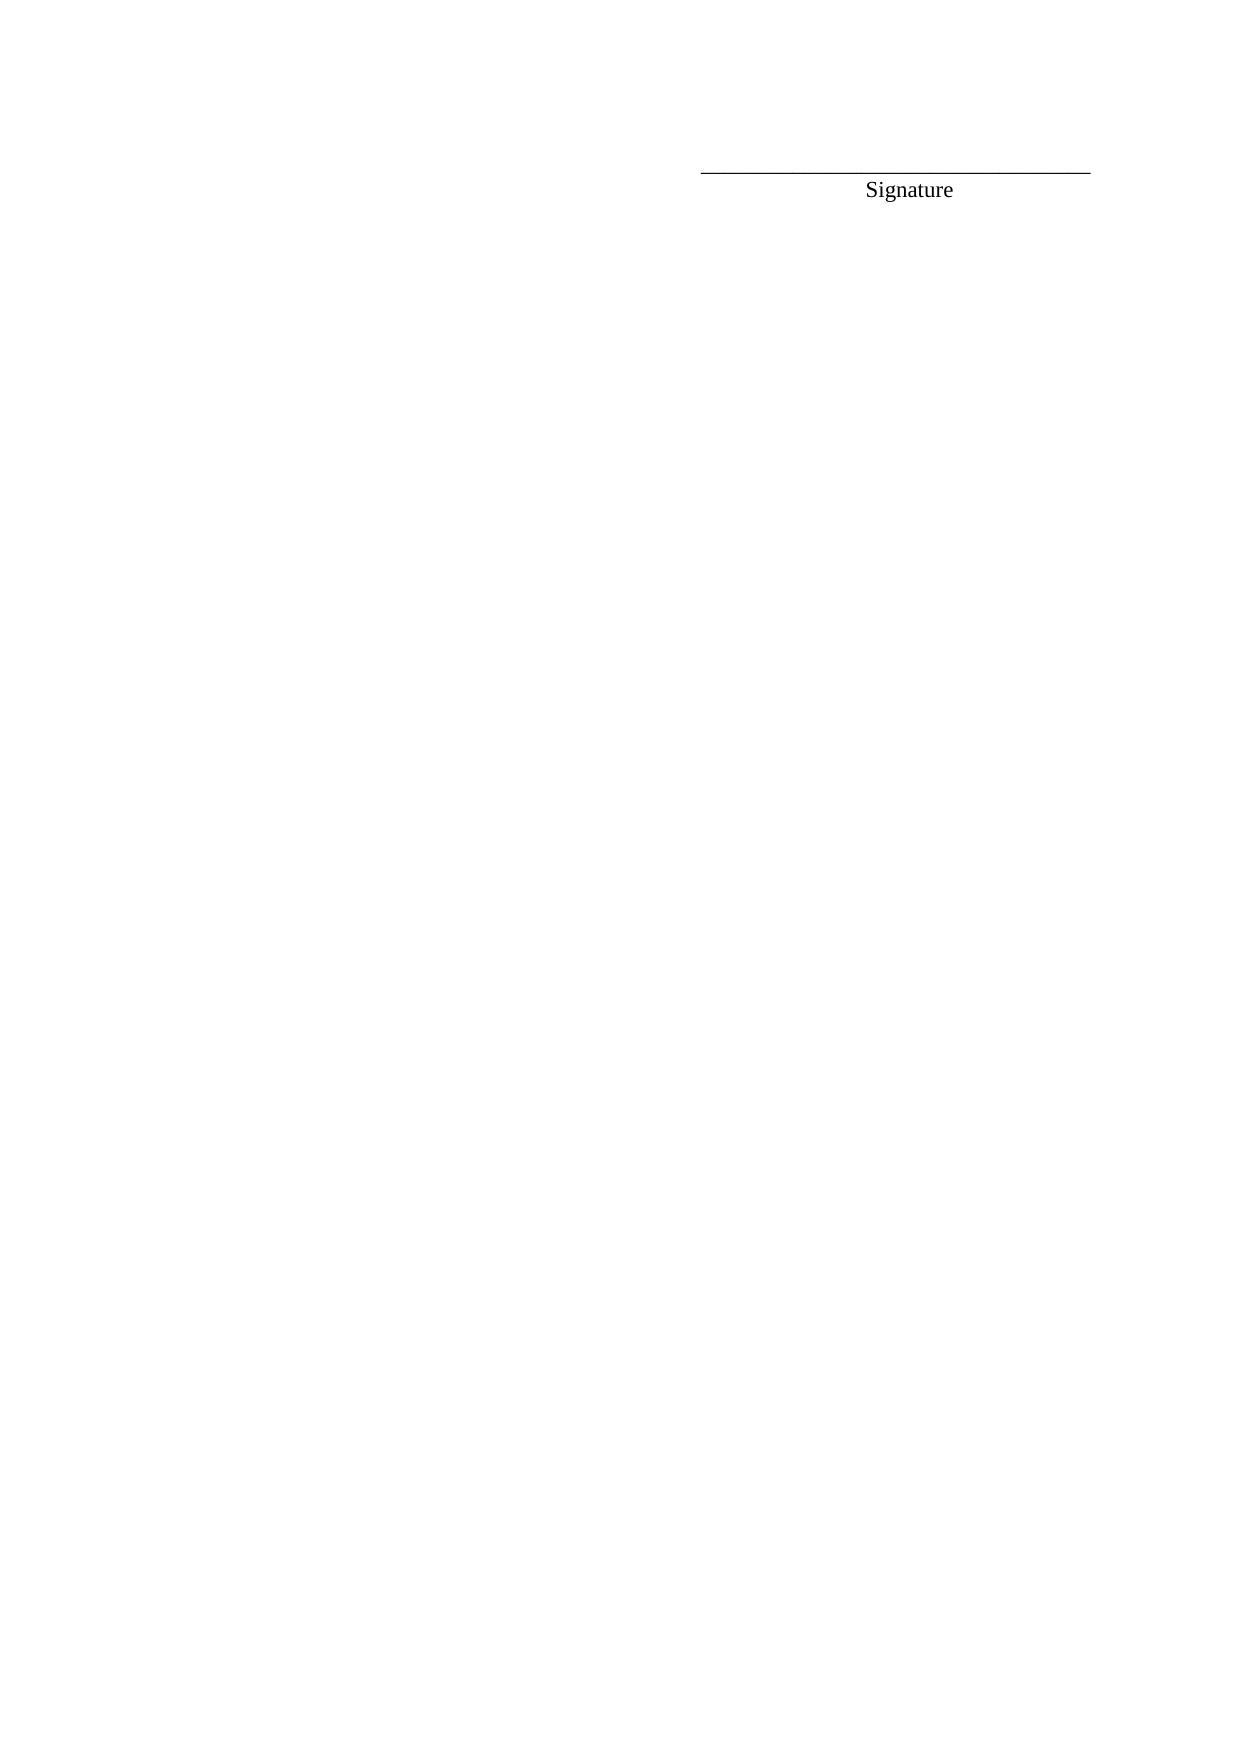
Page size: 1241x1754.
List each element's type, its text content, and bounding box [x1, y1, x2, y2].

text Signature [150, 176, 1090, 203]
list __________________________________ [262, 150, 1090, 176]
